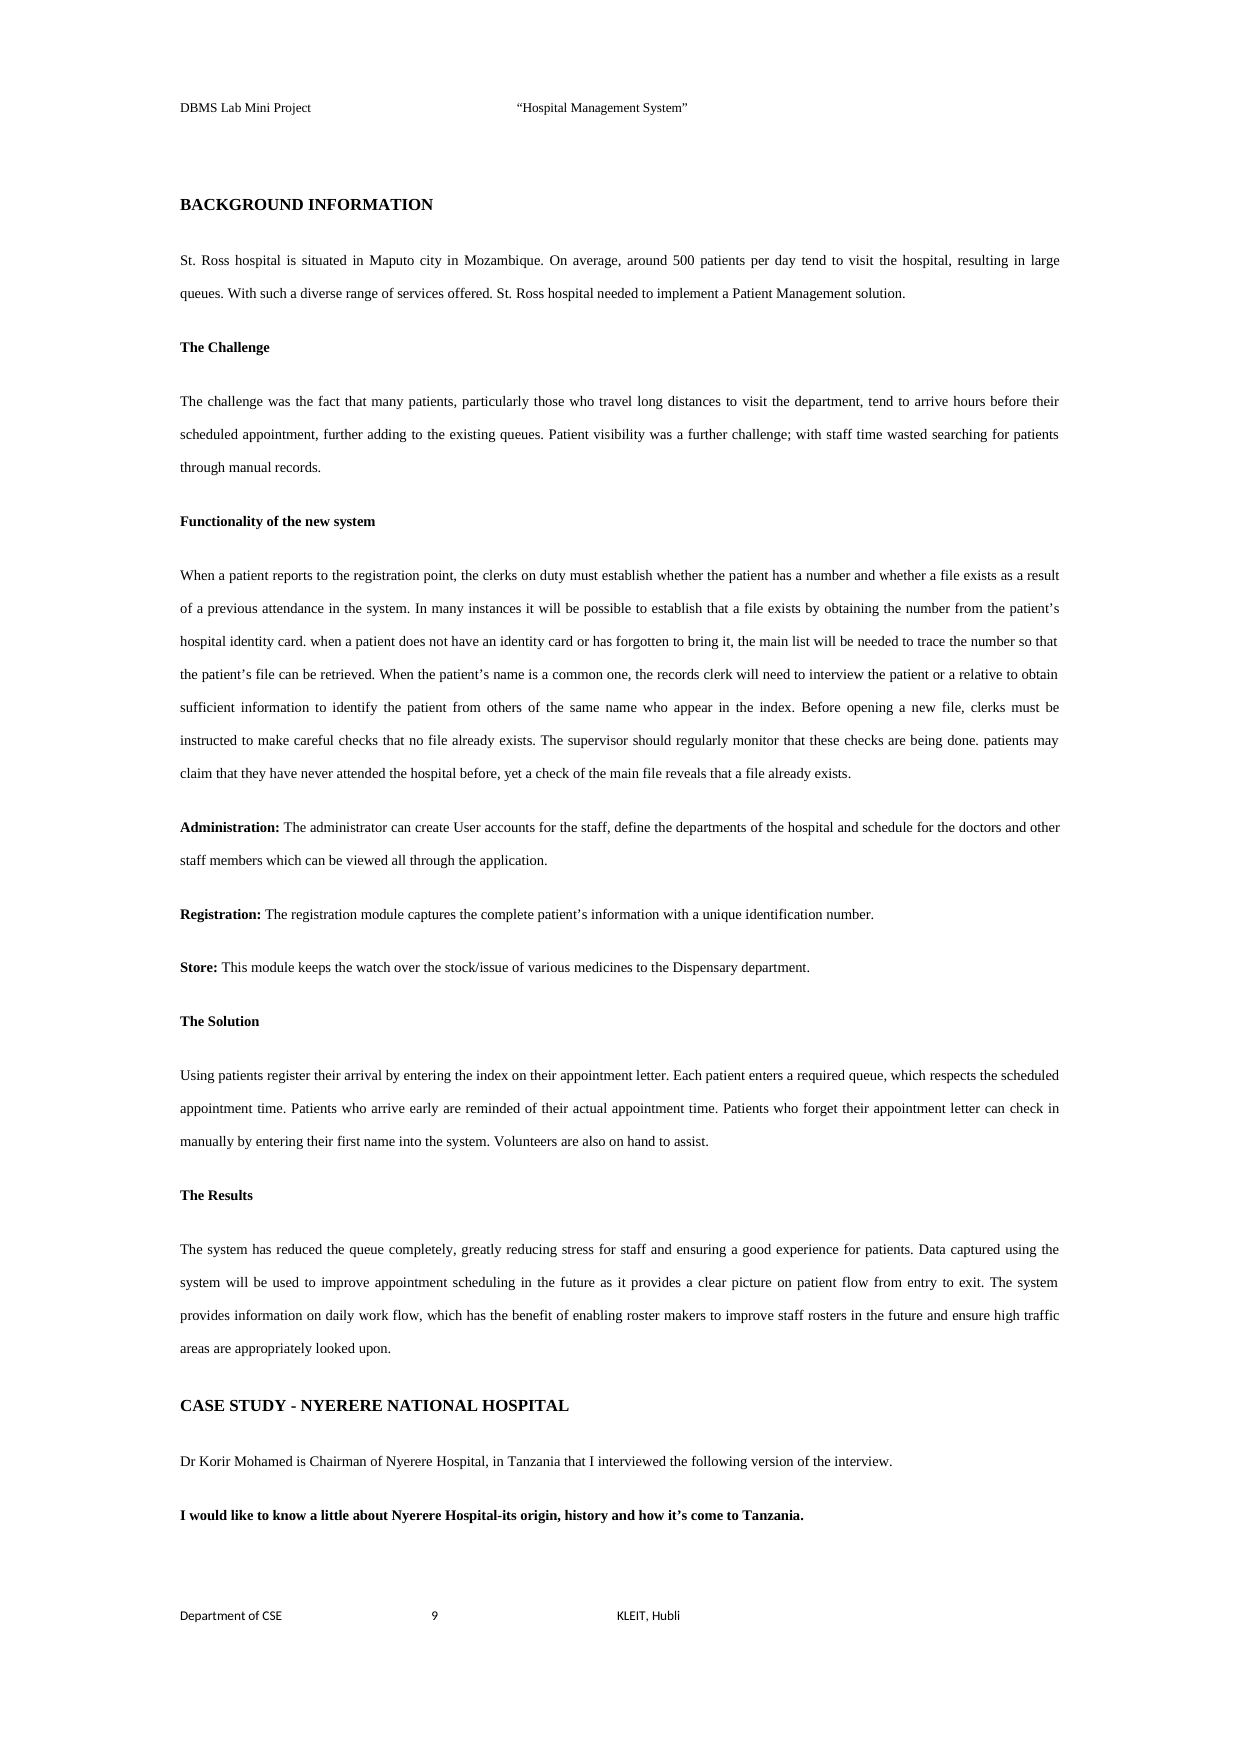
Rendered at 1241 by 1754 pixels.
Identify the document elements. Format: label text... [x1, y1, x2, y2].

text Store: This module keeps the watch over the stock/issue of various medicines to the Dispensary department. [180, 947, 1060, 976]
text St. Ross hospital is situated in Maputo city in Mozambique. On average, around 500 patients per day tend to visit the hospital, resulting in large queues. With such a diverse range of services offered. St. Ross hospital needed to implement a Patient Management solution. [180, 240, 1060, 302]
text Dr Korir Mohamed is Chairman of Nyerere Hospital, in Tanzania that I interviewed the following version of the interview. [180, 1441, 1060, 1470]
text BACKGROUND INFORMATION [180, 181, 1060, 214]
text Using patients register their arrival by entering the index on their appointment letter. Each patient enters a required queue, which respects the scheduled appointment time. Patients who arrive early are reminded of their actual appointment time. Patients who forget their appointment letter can check in manually by entering their first name into the system. Volunteers are also on hand to assist. [180, 1055, 1060, 1150]
text The Challenge [180, 327, 1060, 356]
text The challenge was the fact that many patients, particularly those who travel long distances to visit the department, tend to arrive hours before their scheduled appointment, further adding to the existing queues. Patient visibility was a further challenge; with staff time wasted searching for patients through manual records. [180, 381, 1060, 476]
text The Results [180, 1175, 1060, 1204]
text The system has reduced the queue completely, greatly reducing stress for staff and ensuring a good experience for patients. Data captured using the system will be used to improve appointment scheduling in the future as it provides a clear picture on patient flow from entry to exit. The system provides information on daily work flow, which has the benefit of enabling roster makers to improve staff rosters in the future and ensure high traffic areas are appropriately looked upon. [180, 1229, 1060, 1357]
text CASE STUDY - NYERERE NATIONAL HOSPITAL [180, 1382, 1060, 1415]
text Registration: The registration module captures the complete patient’s information with a unique identification number. [180, 893, 1060, 922]
text The Solution [180, 1001, 1060, 1030]
text When a patient reports to the registration point, the clerks on duty must establish whether the patient has a number and whether a file exists as a result of a previous attendance in the system. In many instances it will be possible to establish that a file exists by obtaining the number from the patient’s hospital identity card. when a patient does not have an identity card or has forgotten to bring it, the main list will be needed to trace the number so that the patient’s file can be retrieved. When the patient’s name is a common one, the records clerk will need to interview the patient or a relative to obtain sufficient information to identify the patient from others of the same name who appear in the index. Before opening a new file, clerks must be instructed to make careful checks that no file already exists. The supervisor should regularly monitor that these checks are being done. patients may claim that they have never attended the hospital before, yet a check of the main file reveals that a file already exists. [180, 554, 1060, 781]
text Functionality of the new system [180, 501, 1060, 529]
text I would like to know a little about Nyerere Hospital-its origin, history and how it’s come to Tanzania. [180, 1495, 1060, 1524]
text Administration: The administrator can create User accounts for the staff, define the departments of the hospital and schedule for the doctors and other staff members which can be viewed all through the application. [180, 807, 1060, 868]
